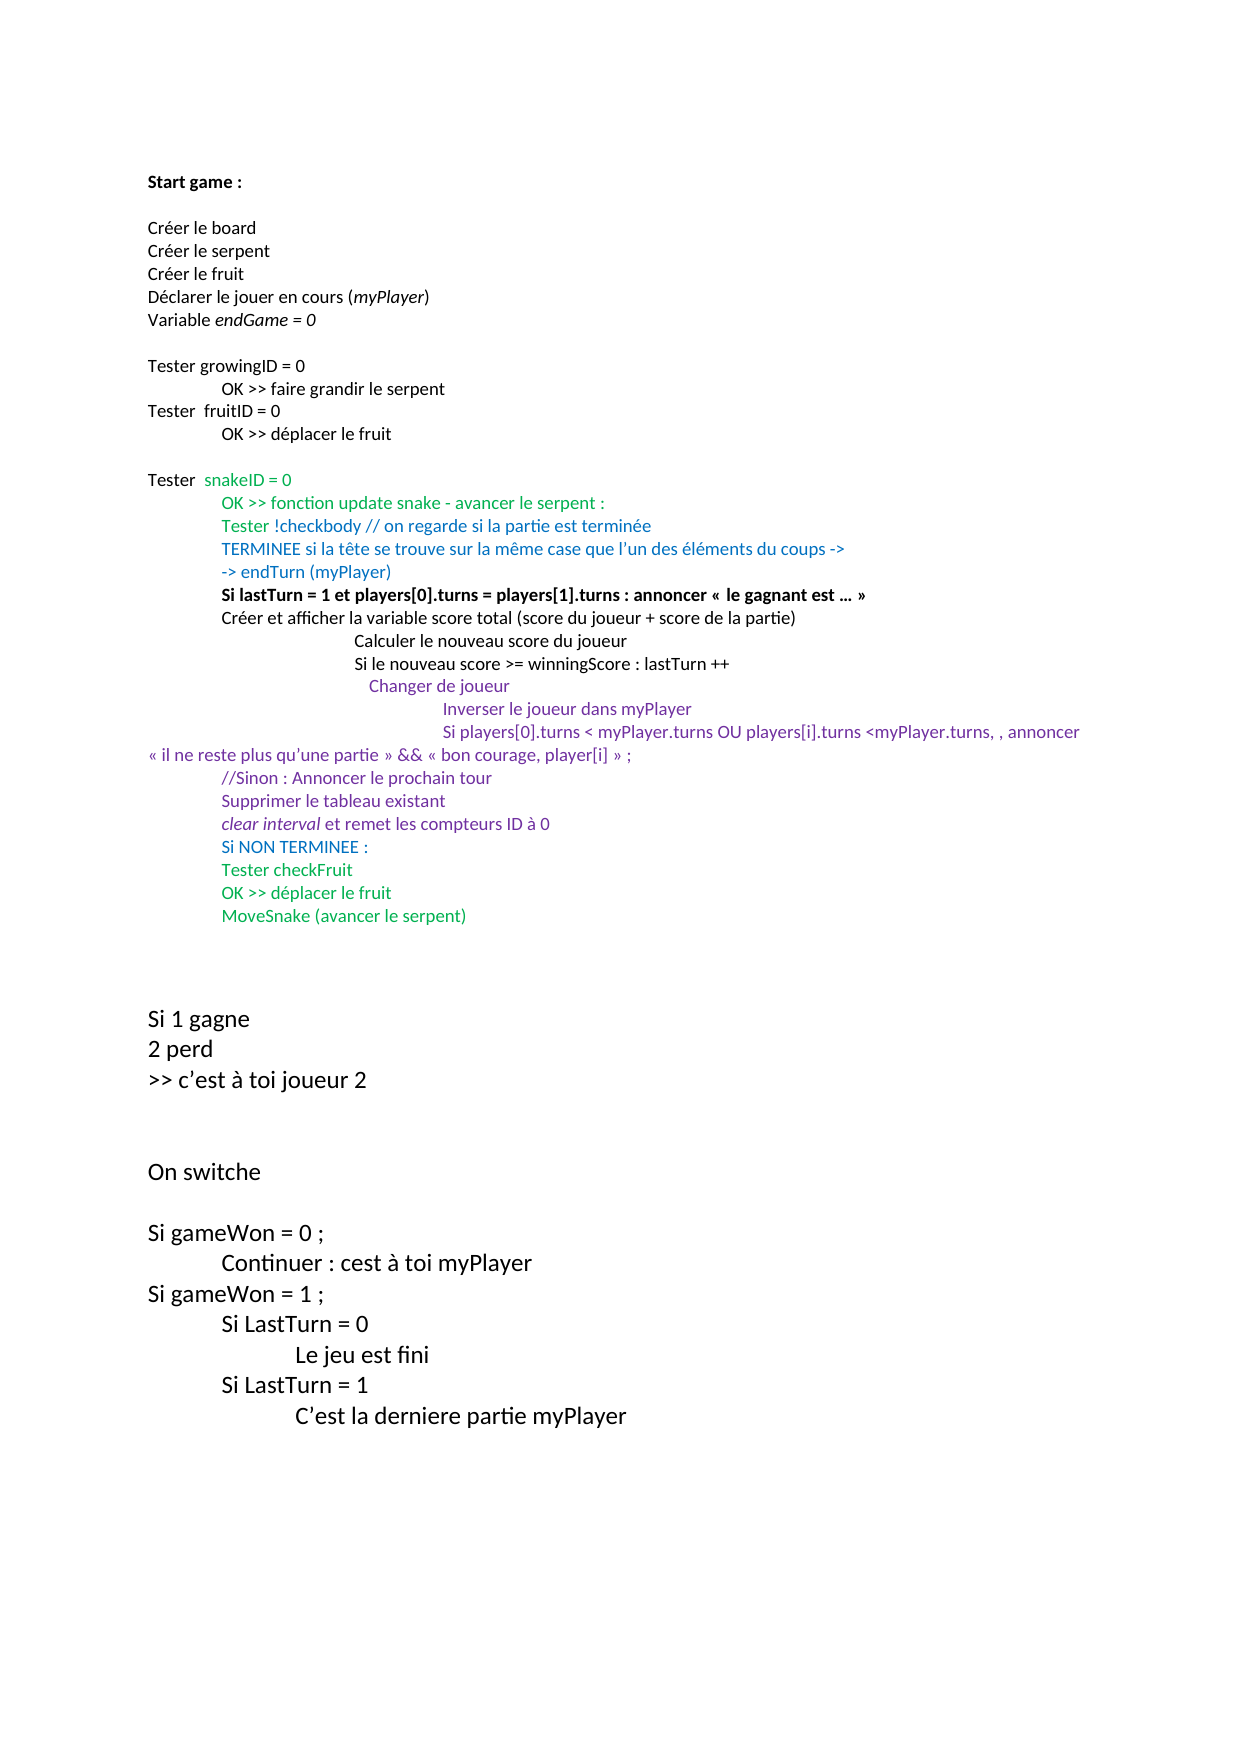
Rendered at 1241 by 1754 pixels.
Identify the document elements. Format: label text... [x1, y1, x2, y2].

text Si lastTurn = 1 et players[0].turns = players[1].turns : annoncer « le gagnant est … » [148, 583, 1093, 606]
text OK >> fonction update snake - avancer le serpent : [148, 491, 1093, 514]
text Si LastTurn = 0 [148, 1308, 1093, 1339]
text Tester snakeID = 0 [148, 468, 1093, 491]
text Tester fruitID = 0 [148, 400, 1093, 423]
text Changer de joueur [295, 675, 1093, 698]
text Si players[0].turns < myPlayer.turns OU players[i].turns <myPlayer.turns, , annoncer « il ne reste plus qu’une partie » && « bon courage, player[i] » ; [148, 721, 1093, 766]
text OK >> déplacer le fruit [148, 881, 1093, 904]
text >> c’est à toi joueur 2 [148, 1064, 1093, 1095]
text Supprimer le tableau existant [148, 789, 1093, 812]
text Si 1 gagne [148, 1003, 1093, 1034]
text Créer et afficher la variable score total (score du joueur + score de la partie) [148, 606, 1093, 629]
text Variable endGame = 0 [148, 308, 1093, 331]
text Continuer : cest à toi myPlayer [148, 1247, 1093, 1278]
text 2 perd [148, 1034, 1093, 1064]
text C’est la derniere partie myPlayer [148, 1400, 1093, 1430]
text Start game : [148, 171, 1093, 193]
text Si gameWon = 0 ; [148, 1217, 1093, 1247]
text Tester growingID = 0 [148, 354, 1093, 377]
text Créer le serpent [148, 239, 1093, 262]
text Créer le fruit [148, 262, 1093, 285]
text //Sinon : Annoncer le prochain tour [148, 766, 1093, 789]
text Créer le board [148, 216, 1093, 239]
text Le jeu est fini [148, 1339, 1093, 1369]
text Tester checkFruit [148, 858, 1093, 881]
text Si le nouveau score >= winningScore : lastTurn ++ [148, 652, 1093, 675]
text clear interval et remet les compteurs ID à 0 [148, 812, 1093, 835]
text Inverser le joueur dans myPlayer [148, 698, 1093, 721]
text OK >> faire grandir le serpent [148, 377, 1093, 400]
text OK >> déplacer le fruit [148, 423, 1093, 446]
text Si LastTurn = 1 [148, 1369, 1093, 1400]
text Si gameWon = 1 ; [148, 1278, 1093, 1308]
text Calculer le nouveau score du joueur [148, 629, 1093, 652]
text MoveSnake (avancer le serpent) [148, 904, 1093, 927]
text TERMINEE si la tête se trouve sur la même case que l’un des éléments du coups -> -> endTurn (myPlayer) [221, 537, 1093, 583]
text On switche [148, 1156, 1093, 1186]
text Si NON TERMINEE : [148, 835, 1093, 858]
text Tester !checkbody // on regarde si la partie est terminée [148, 514, 1093, 537]
text Déclarer le jouer en cours (myPlayer) [148, 285, 1093, 308]
